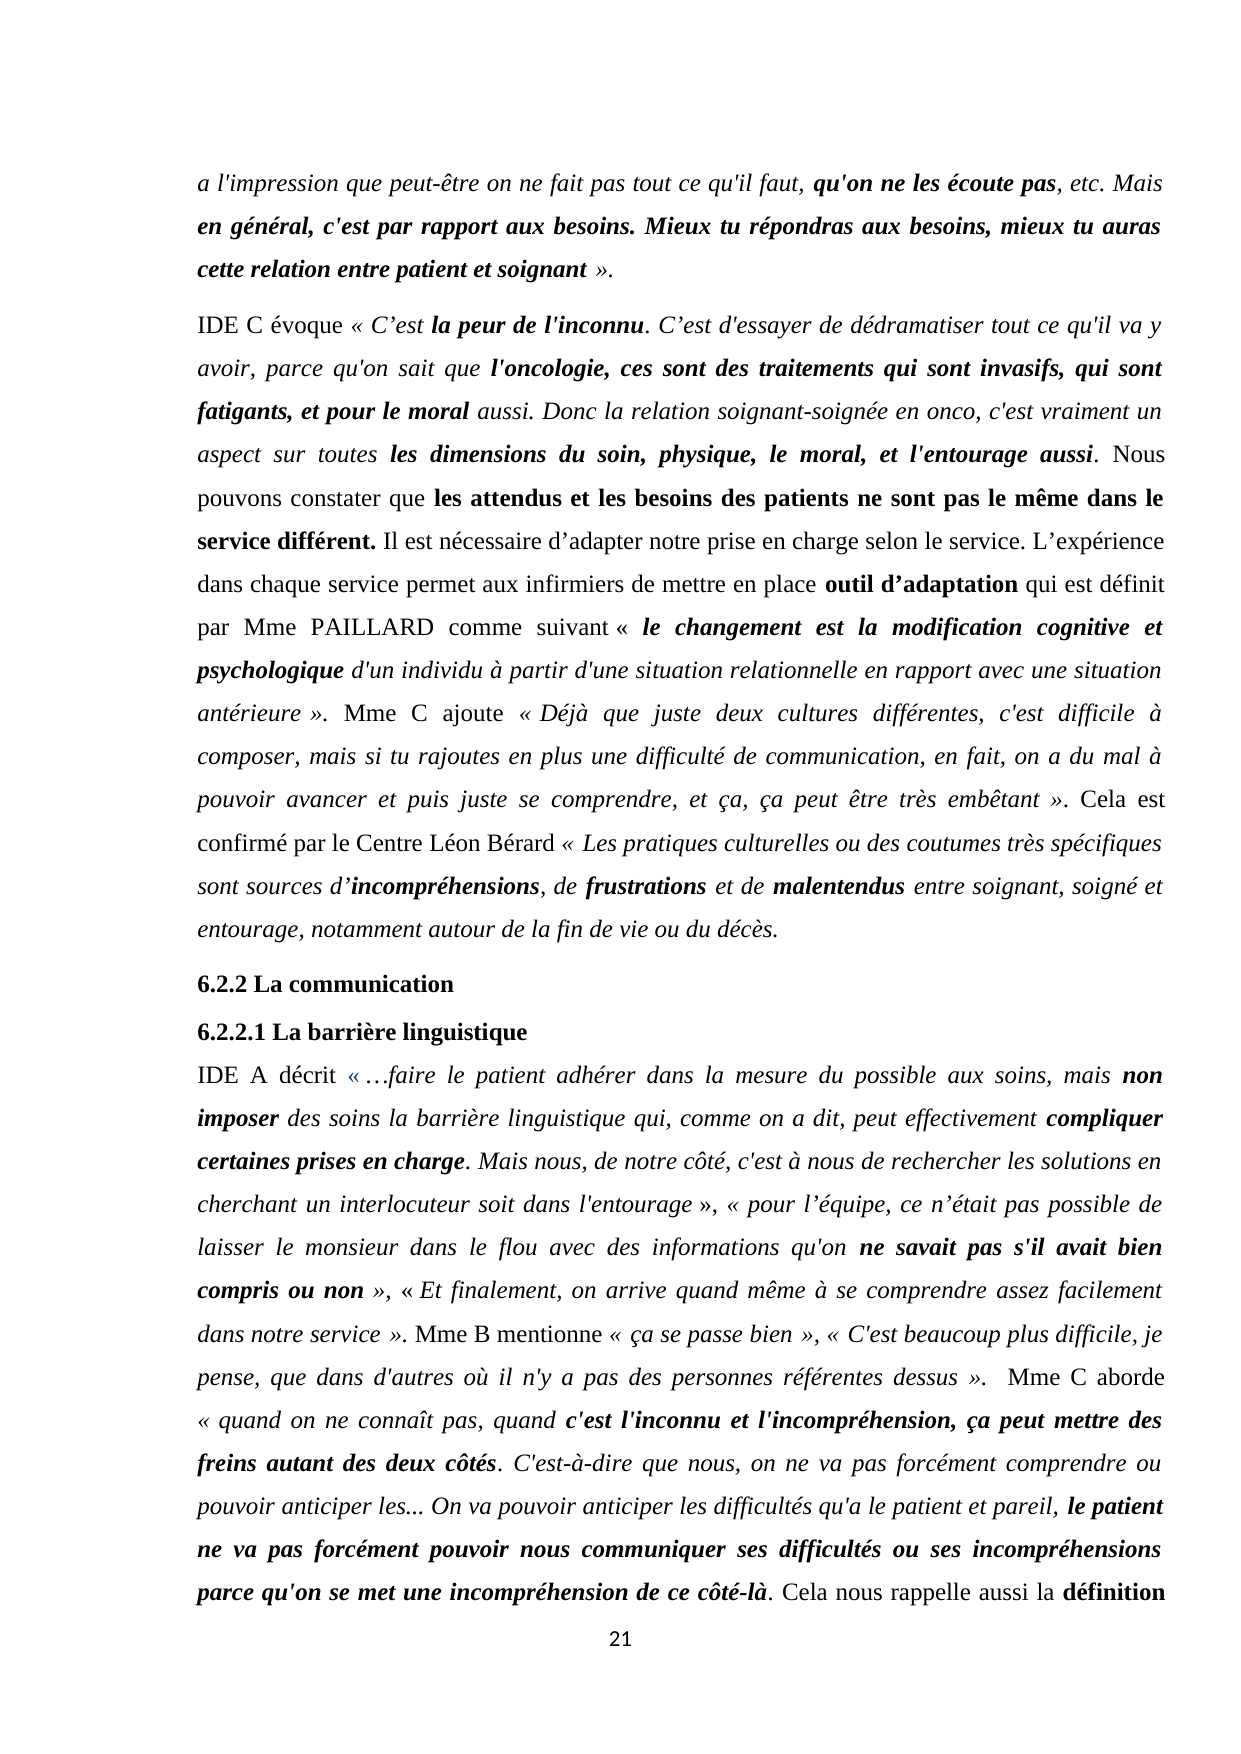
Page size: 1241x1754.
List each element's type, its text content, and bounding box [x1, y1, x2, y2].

subtitle 6.2.2.1 La barrière linguistique [197, 1017, 1165, 1046]
text IDE C évoque « C’est la peur de l'inconnu. C’est d'essayer de dédramatiser tout ce qu'il va y avoir, parce qu'on sait que l'oncologie, ces sont des traitements qui sont invasifs, qui sont fatigants, et pour le moral aussi. Donc la relation soignant-soignée en onco, c'est vraiment un aspect sur toutes les dimensions du soin, physique, le moral, et l'entourage aussi. Nous pouvons constater que les attendus et les besoins des patients ne sont pas le même dans le service différent. Il est nécessaire d’adapter notre prise en charge selon le service. L’expérience dans chaque service permet aux infirmiers de mettre en place outil d’adaptation qui est définit par Mme PAILLARD comme suivant « le changement est la modification cognitive et psychologique d'un individu à partir d'une situation relationnelle en rapport avec une situation antérieure ». Mme C ajoute « Déjà que juste deux cultures différentes, c'est difficile à composer, mais si tu rajoutes en plus une difficulté de communication, en fait, on a du mal à pouvoir avancer et puis juste se comprendre, et ça, ça peut être très embêtant ». Cela est confirmé par le Centre Léon Bérard « Les pratiques culturelles ou des coutumes très spécifiques sont sources d’incompréhensions, de frustrations et de malentendus entre soignant, soigné et entourage, notamment autour de la fin de vie ou du décès. [197, 310, 1165, 943]
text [197, 168, 1165, 283]
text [197, 1060, 1165, 1606]
subtitle 6.2.2 La communication [197, 969, 1165, 998]
